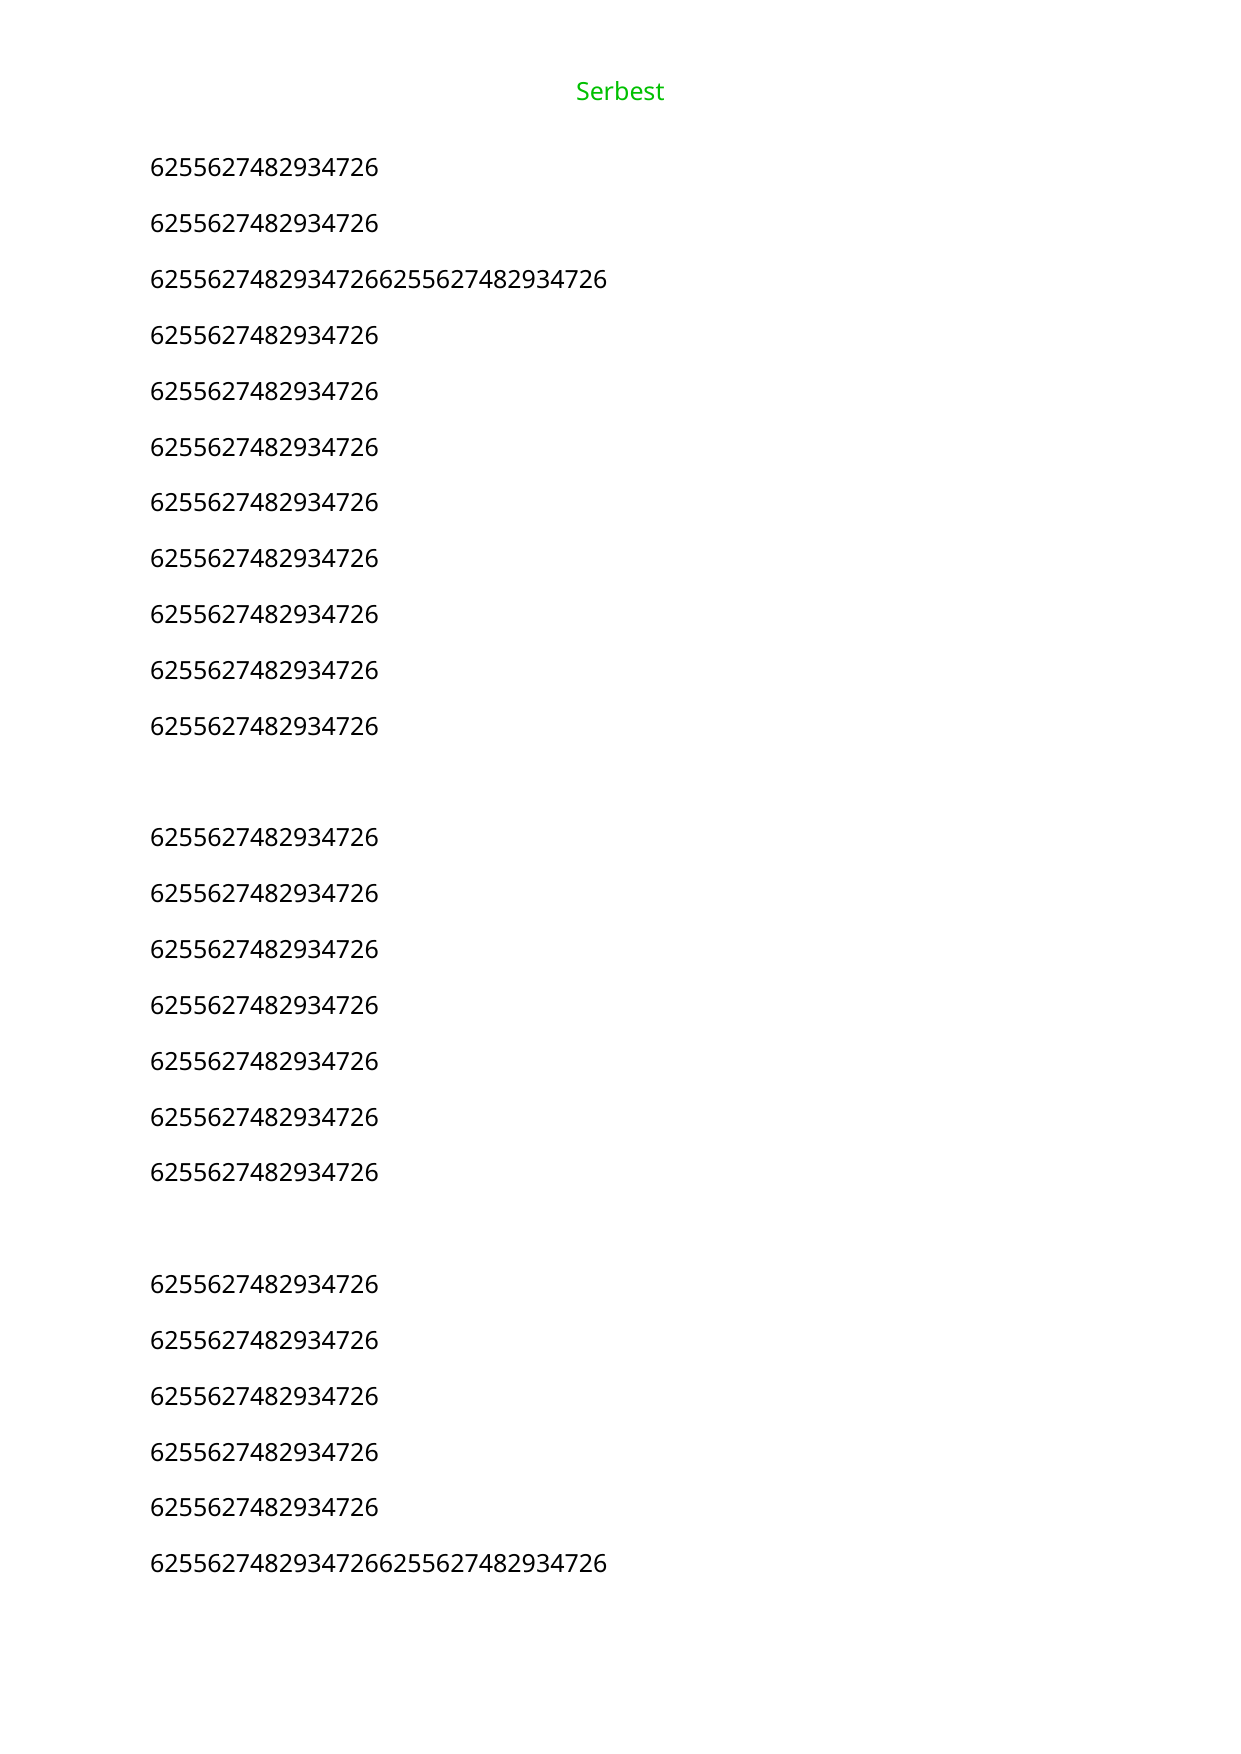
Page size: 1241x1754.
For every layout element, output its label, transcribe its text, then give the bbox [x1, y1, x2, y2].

text 6255627482934726 [150, 597, 1090, 631]
text 6255627482934726 [150, 1267, 1090, 1301]
text 6255627482934726 [150, 317, 1090, 352]
text 6255627482934726 [150, 1155, 1090, 1189]
text 6255627482934726 [150, 206, 1090, 240]
text 6255627482934726 [150, 429, 1090, 463]
text 6255627482934726 [150, 1434, 1090, 1468]
text 6255627482934726 [150, 541, 1090, 575]
text 6255627482934726 [150, 1490, 1090, 1524]
text 6255627482934726 [150, 485, 1090, 519]
text 62556274829347266255627482934726 [150, 1546, 1090, 1580]
text 6255627482934726 [150, 987, 1090, 1022]
text 6255627482934726 [150, 1099, 1090, 1133]
text 6255627482934726 [150, 932, 1090, 966]
text 6255627482934726 [150, 373, 1090, 407]
text 6255627482934726 [150, 876, 1090, 910]
text 6255627482934726 [150, 820, 1090, 854]
text 6255627482934726 [150, 708, 1090, 742]
text 6255627482934726 [150, 150, 1090, 184]
text 62556274829347266255627482934726 [150, 262, 1090, 296]
text 6255627482934726 [150, 1378, 1090, 1412]
text 6255627482934726 [150, 1043, 1090, 1077]
text 6255627482934726 [150, 1322, 1090, 1357]
text 6255627482934726 [150, 652, 1090, 687]
